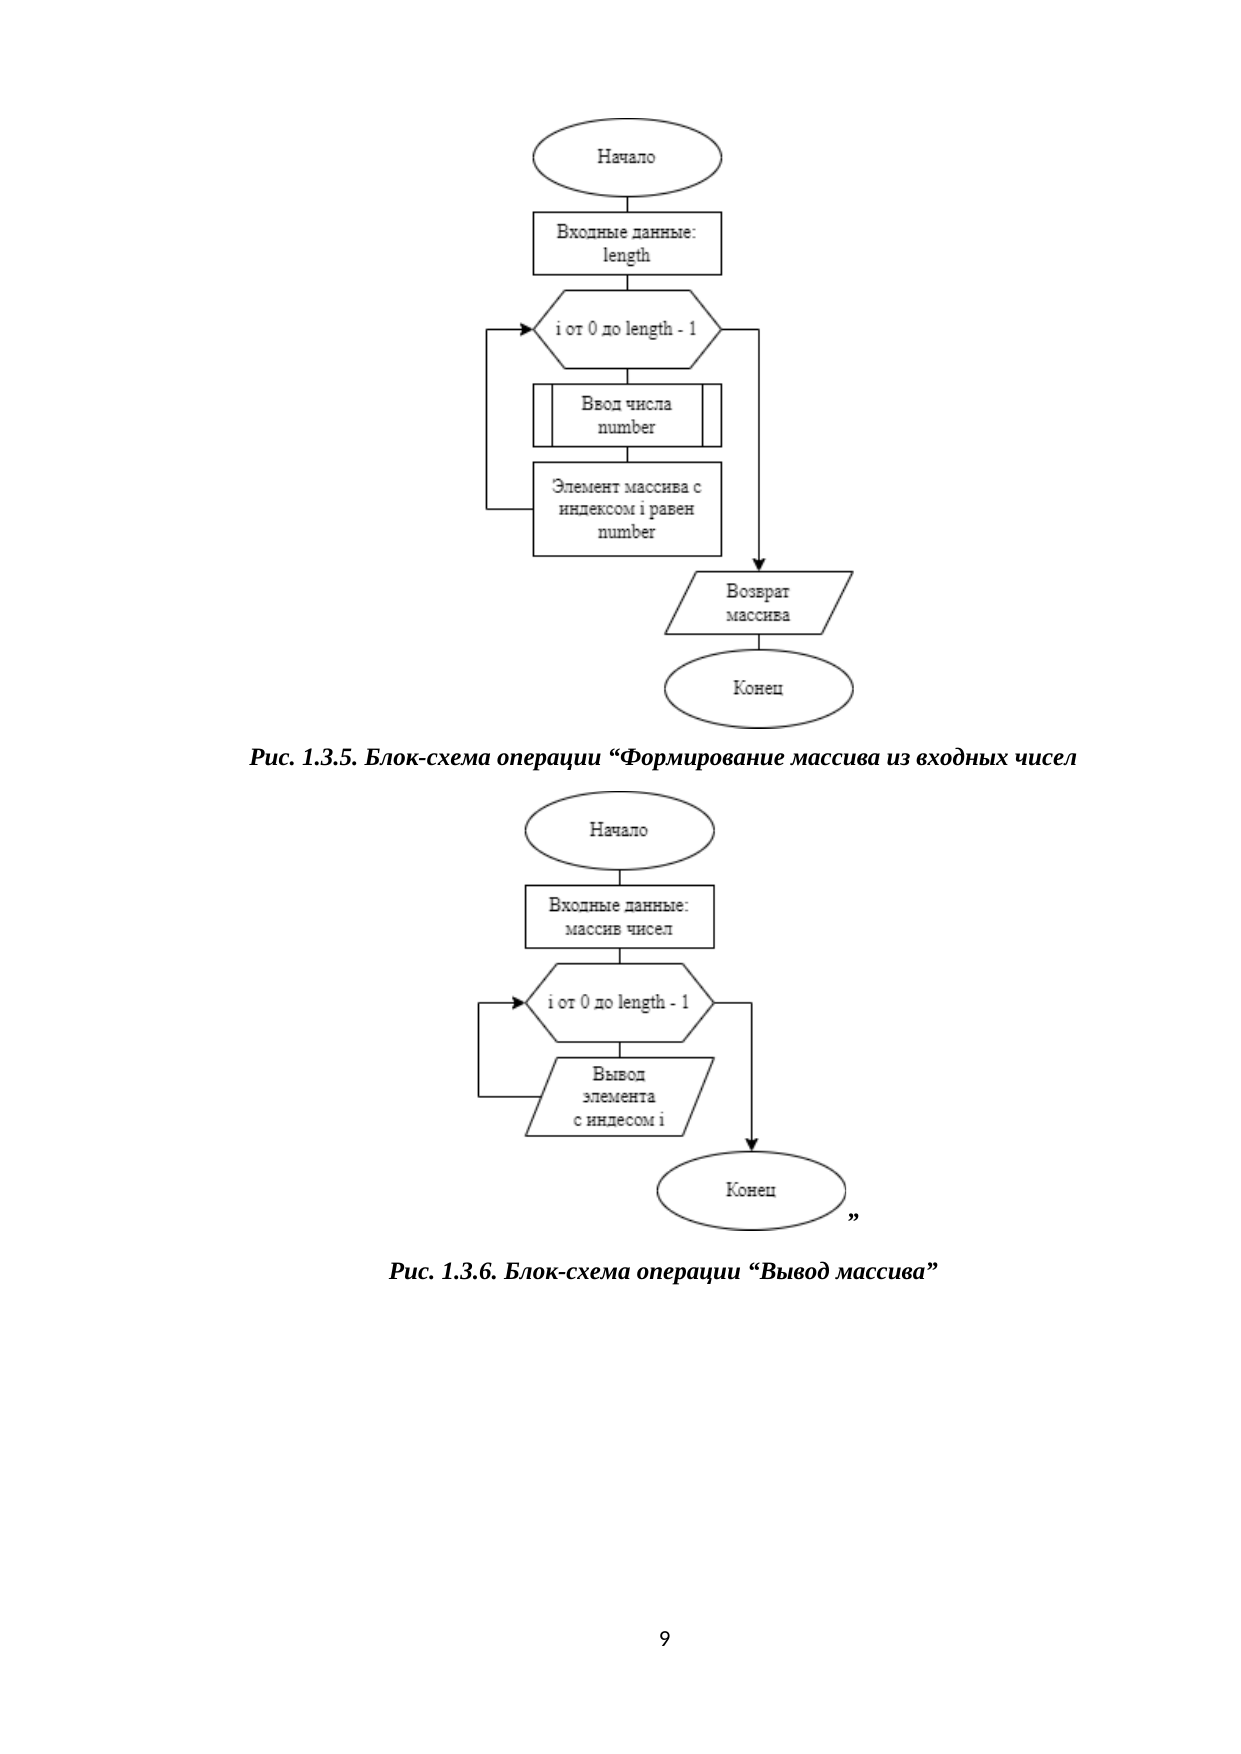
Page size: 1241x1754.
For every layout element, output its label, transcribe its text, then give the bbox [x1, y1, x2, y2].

text Рис. 1.3.5. Блок-схема операции “Формирование массива из входных чисел [177, 742, 1152, 770]
picture [475, 118, 854, 729]
text Рис. 1.3.6. Блок-схема операции “Вывод массива” [177, 1256, 1152, 1285]
picture [467, 791, 847, 1231]
